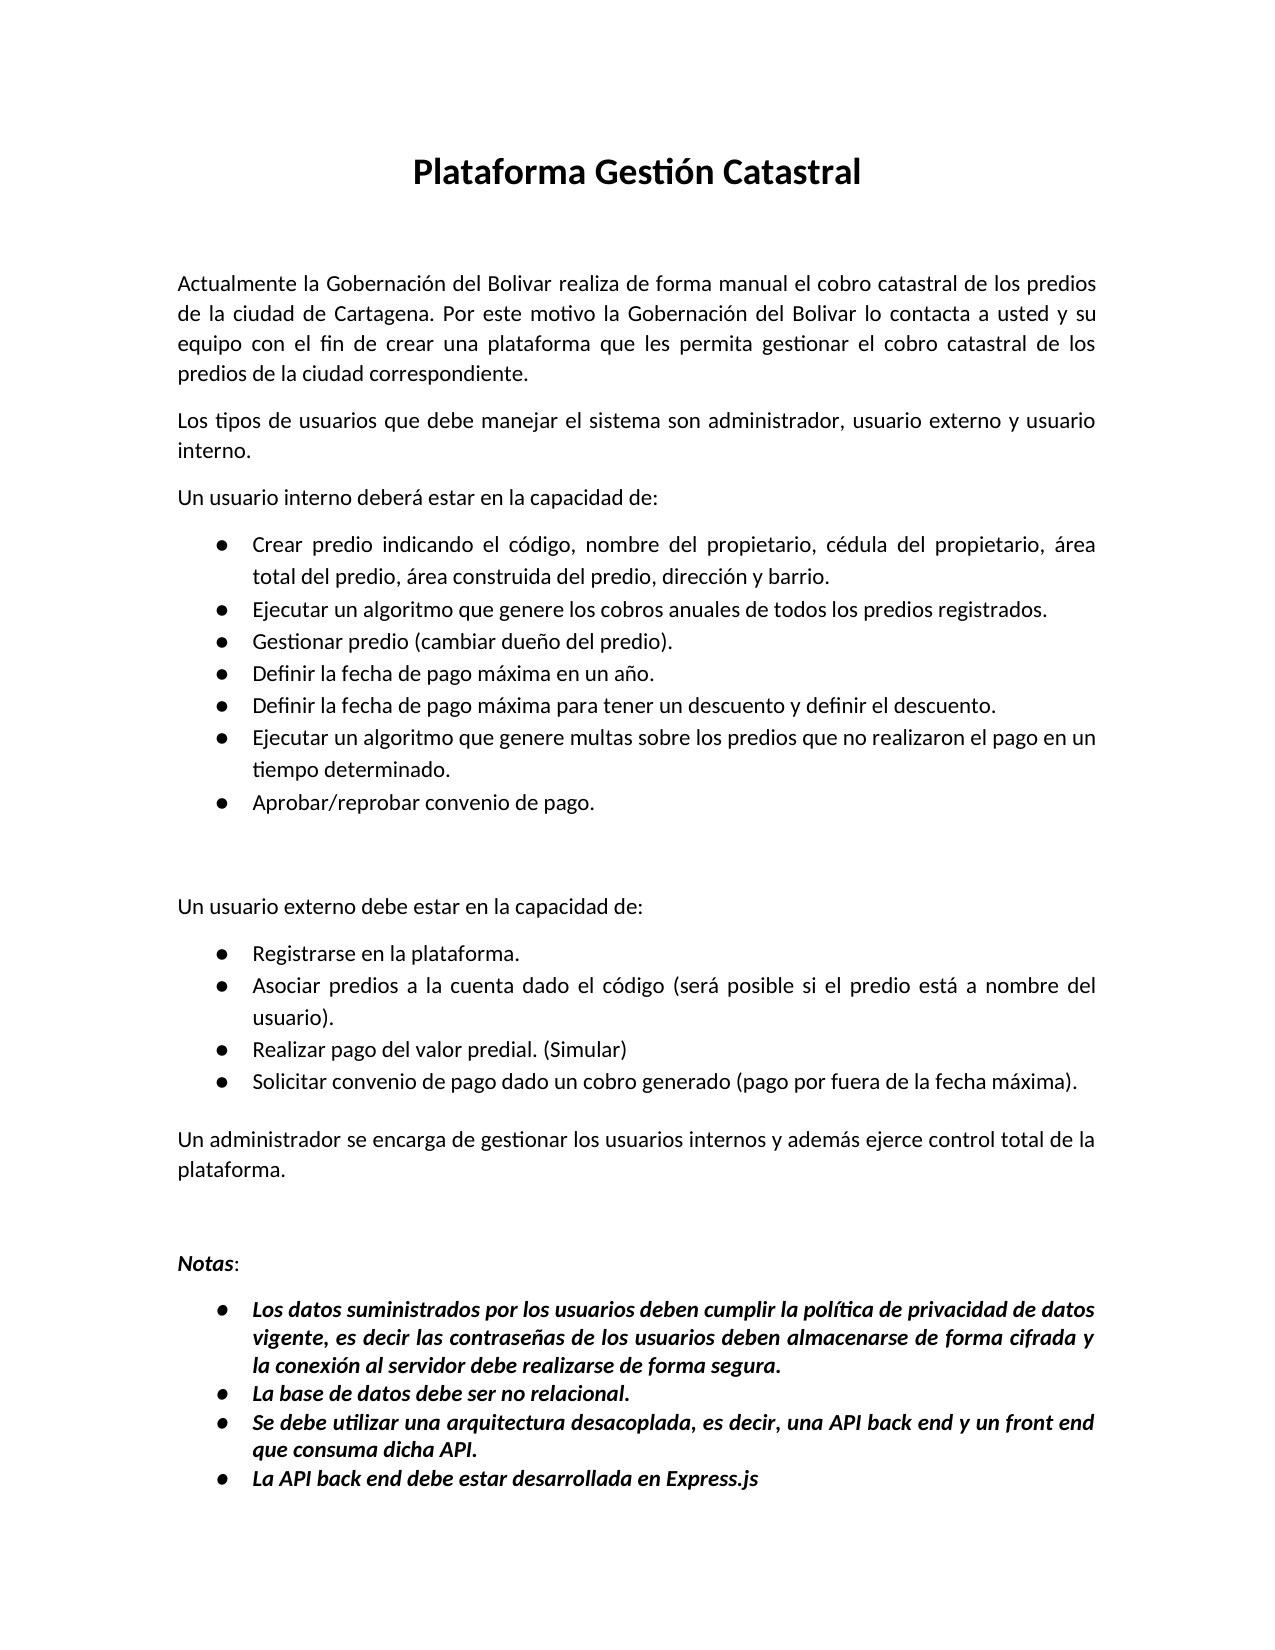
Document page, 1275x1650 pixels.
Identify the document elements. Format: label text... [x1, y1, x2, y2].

list Crear predio indicando el código, nombre del propietario, cédula del propietario, área total del predio, área construida del predio, dirección y barrio. [215, 530, 1098, 591]
list Definir la fecha de pago máxima en un año. [215, 659, 1098, 687]
list Ejecutar un algoritmo que genere los cobros anuales de todos los predios registrados. [215, 595, 1098, 623]
list Asociar predios a la cuenta dado el código (será posible si el predio está a nombre del usuario). [215, 971, 1098, 1031]
text Actualmente la Gobernación del Bolivar realiza de forma manual el cobro catastral de los predios de la ciudad de Cartagena. Por este motivo la Gobernación del Bolivar lo contacta a usted y su equipo con el fin de crear una plataforma que les permita gestionar el cobro catastral de los predios de la ciudad correspondiente. [177, 269, 1098, 387]
text Un usuario interno deberá estar en la capacidad de: [177, 483, 1098, 511]
text Notas: [177, 1249, 1098, 1277]
text Plataforma Gestión Catastral [177, 148, 1098, 193]
list Ejecutar un algoritmo que genere multas sobre los predios que no realizaron el pago en un tiempo determinado. [215, 723, 1098, 784]
list Definir la fecha de pago máxima para tener un descuento y definir el descuento. [215, 691, 1098, 719]
list Se debe utilizar una arquitectura desacoplada, es decir, una API back end y un front end que consuma dicha API. [215, 1408, 1098, 1464]
list Realizar pago del valor predial. (Simular) [215, 1035, 1098, 1063]
text Los tipos de usuarios que debe manejar el sistema son administrador, usuario externo y usuario interno. [177, 406, 1098, 464]
text Un usuario externo debe estar en la capacidad de: [177, 892, 1098, 920]
list La API back end debe estar desarrollada en Express.js [215, 1464, 1098, 1492]
list La base de datos debe ser no relacional. [215, 1379, 1098, 1408]
text Un administrador se encarga de gestionar los usuarios internos y además ejerce control total de la plataforma. [177, 1125, 1098, 1183]
list Los datos suministrados por los usuarios deben cumplir la política de privacidad de datos vigente, es decir las contraseñas de los usuarios deben almacenarse de forma cifrada y la conexión al servidor debe realizarse de forma segura. [215, 1296, 1098, 1379]
list Solicitar convenio de pago dado un cobro generado (pago por fuera de la fecha máxima). [215, 1067, 1098, 1096]
list Aprobar/reprobar convenio de pago. [215, 788, 1098, 816]
list Gestionar predio (cambiar dueño del predio). [215, 627, 1098, 655]
list Registrarse en la plataforma. [215, 939, 1098, 967]
